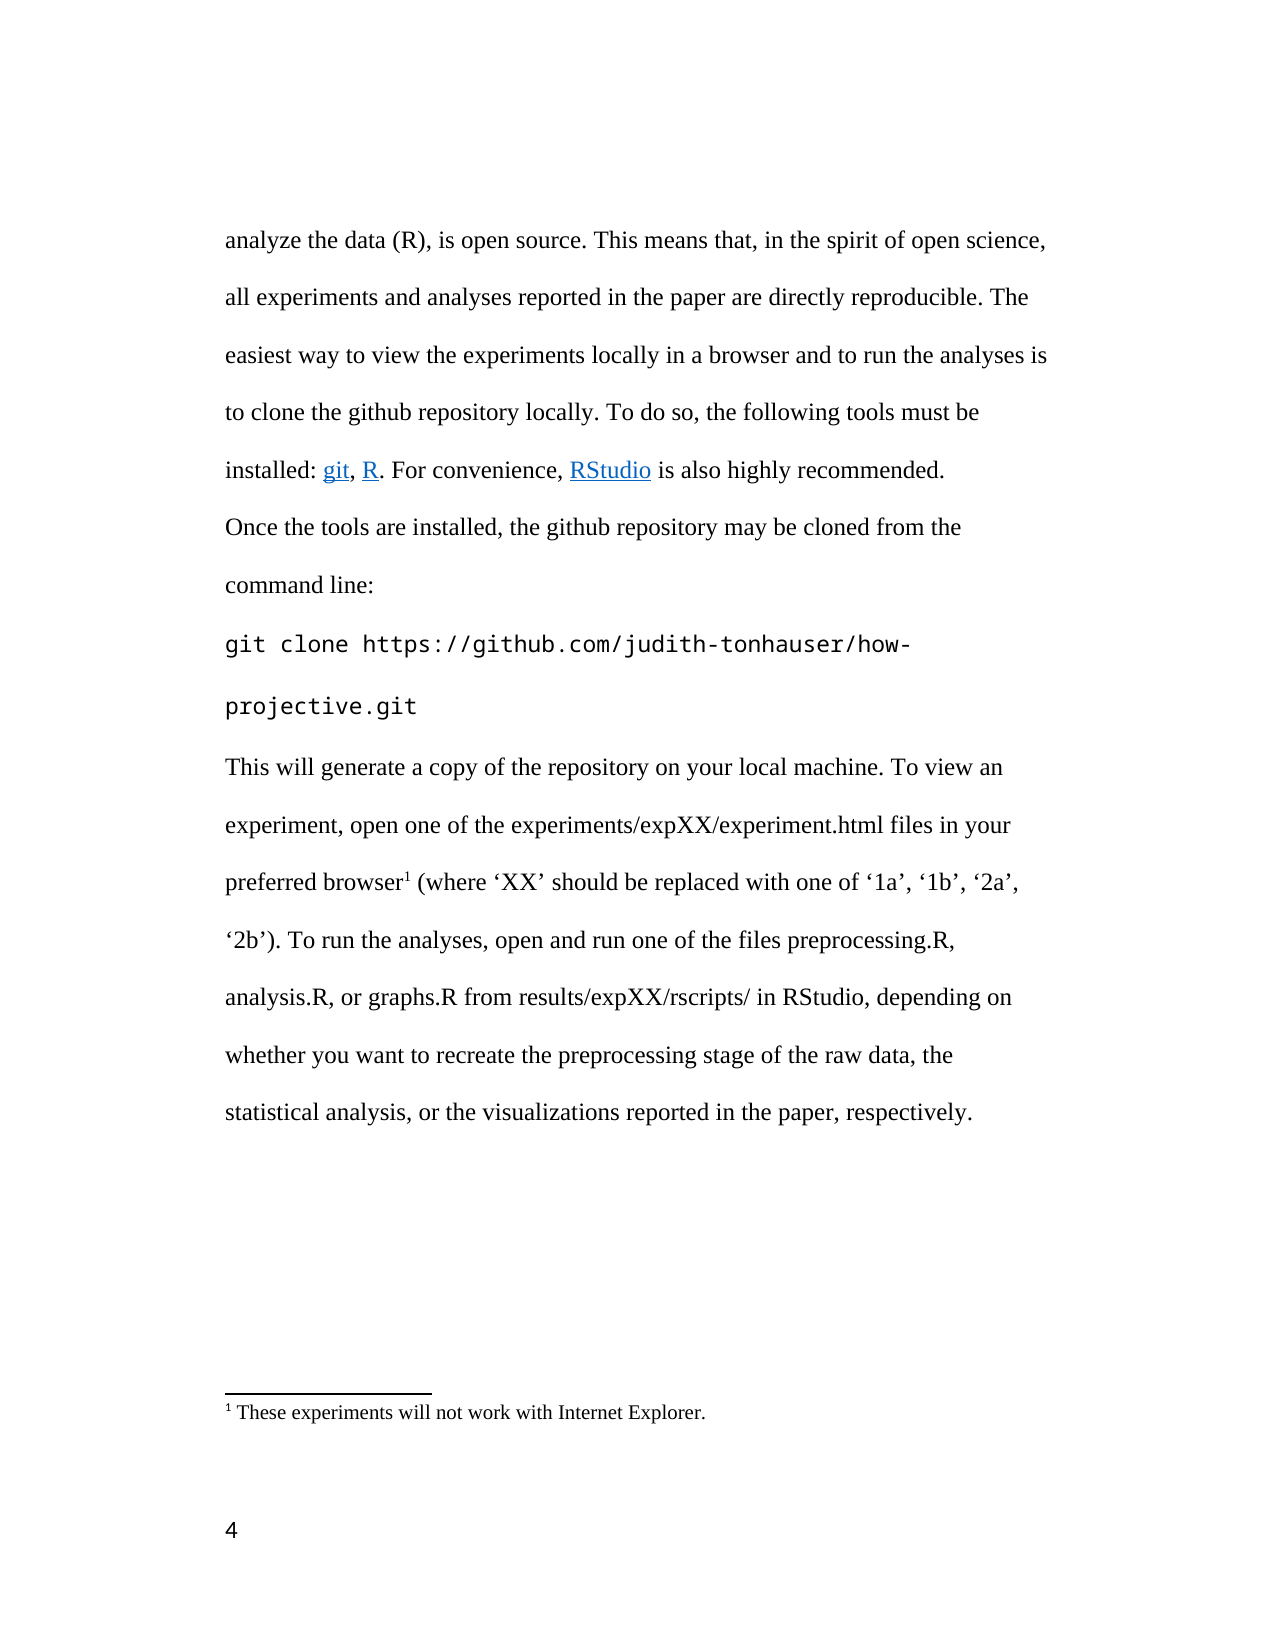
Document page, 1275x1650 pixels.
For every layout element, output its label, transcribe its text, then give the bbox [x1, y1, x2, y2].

text git clone https://github.com/judith-tonhauser/how-projective.git [225, 627, 1050, 721]
text Once the tools are installed, the github repository may be cloned from the command line: [225, 512, 1050, 599]
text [225, 225, 1050, 484]
text This will generate a copy of the repository on your local machine. To view an experiment, open one of the experiments/expXX/experiment.html files in your preferred browser (where ‘XX’ should be replaced with one of ‘1a’, ‘1b’, ‘2a’, ‘2b’). To run the analyses, open and run one of the files preprocessing.R, analysis.R, or graphs.R from results/expXX/rscripts/ in RStudio, depending on whether you want to recreate the preprocessing stage of the raw data, the statistical analysis, or the visualizations reported in the paper, respectively. [225, 752, 1050, 1126]
